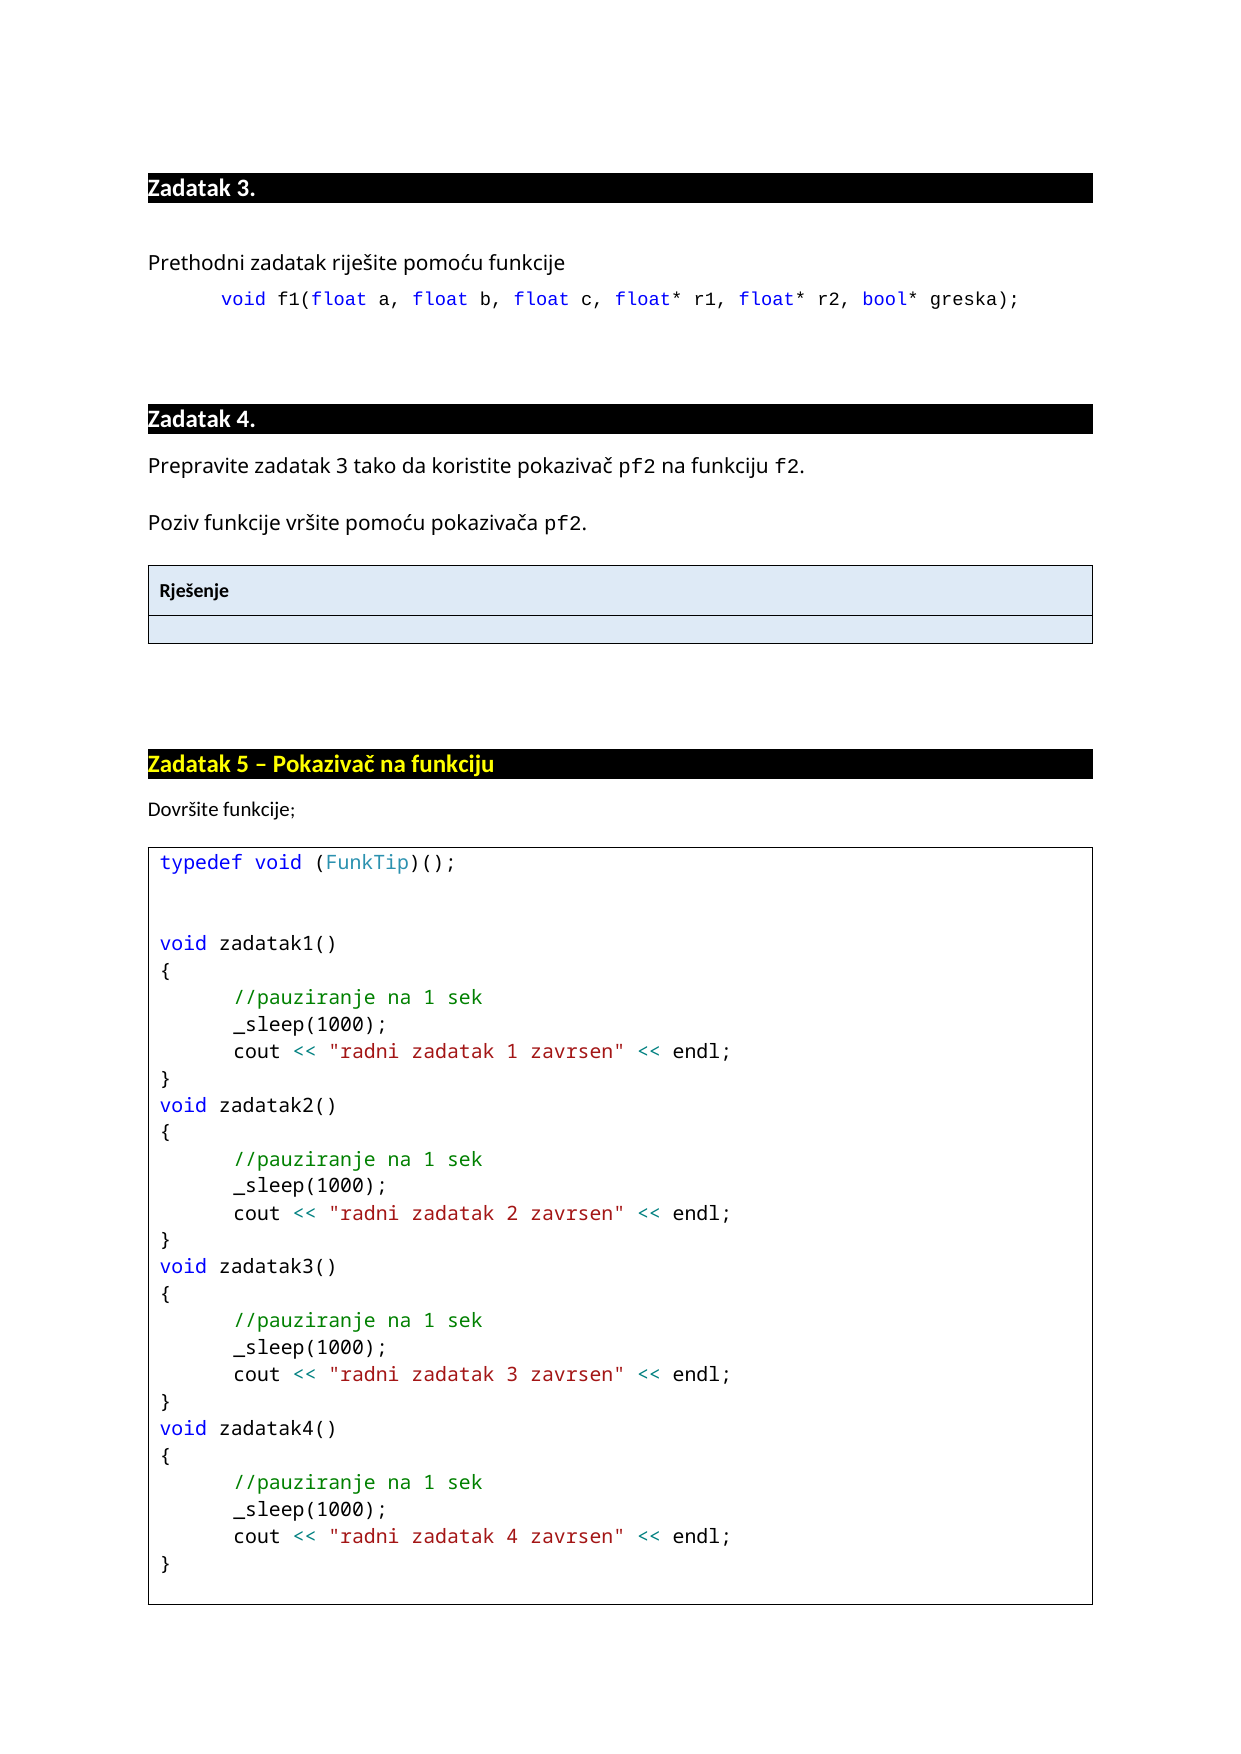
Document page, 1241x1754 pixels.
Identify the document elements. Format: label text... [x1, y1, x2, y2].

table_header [149, 848, 1092, 1603]
text Dovršite funkcije; [148, 796, 1093, 822]
text Prethodni zadatak riješite pomoću funkcije [148, 248, 1093, 277]
table_cell [149, 616, 1092, 643]
subtitle Zadatak 5 – Pokazivač na funkciju [148, 749, 1093, 779]
text Prepravite zadatak 3 tako da koristite pokazivač pf2 na funkciju f2. [148, 451, 1093, 480]
subtitle Zadatak 4. [148, 404, 1093, 434]
subtitle Zadatak 3. [148, 173, 1093, 203]
table_header Rješenje [149, 566, 1092, 615]
text Poziv funkcije vršite pomoću pokazivača pf2. [148, 508, 1093, 537]
text void f1(float a, float b, float c, float* r1, float* r2, bool* greska); [148, 289, 1093, 311]
